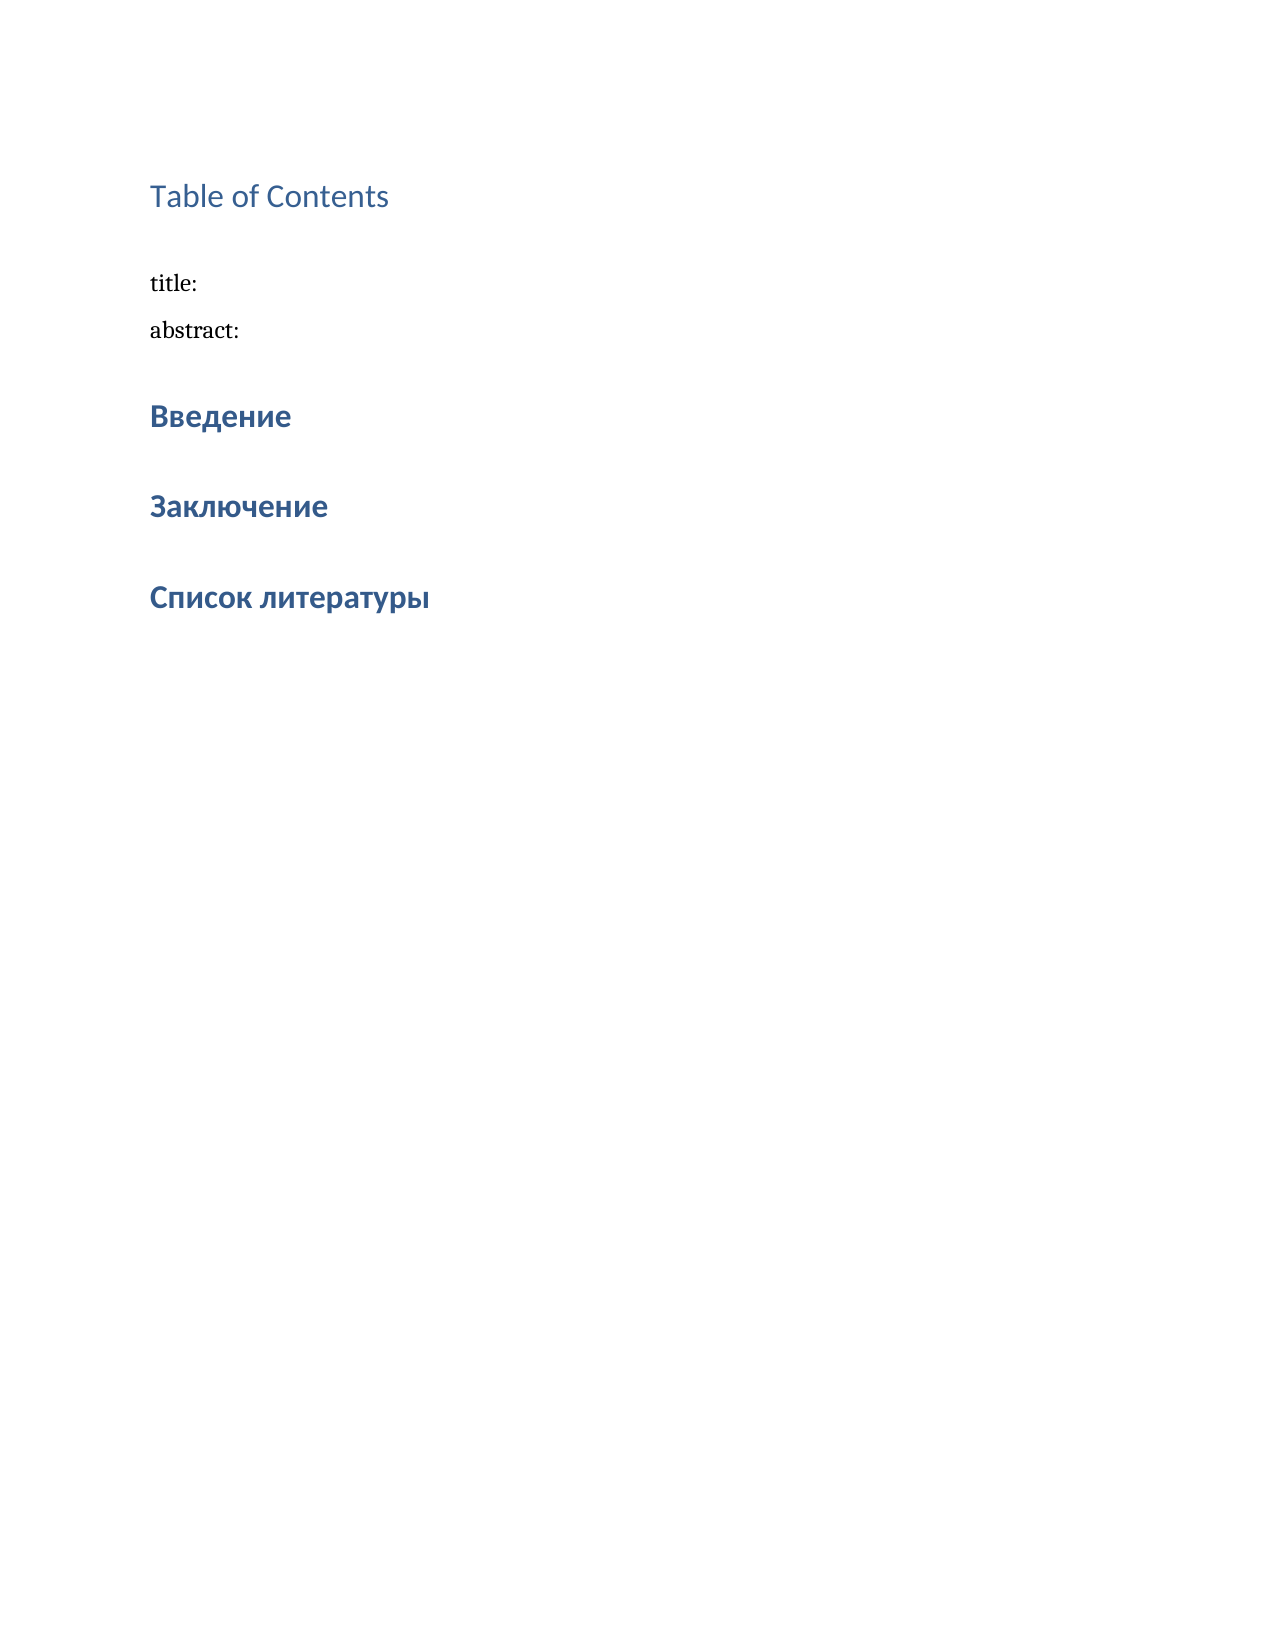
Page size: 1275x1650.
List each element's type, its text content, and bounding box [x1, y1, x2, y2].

subtitle Введение [150, 395, 1125, 436]
subtitle Заключение [150, 486, 1125, 526]
subtitle Список литературы [150, 576, 1125, 617]
text title: [150, 268, 1125, 297]
text abstract: [150, 316, 1125, 345]
